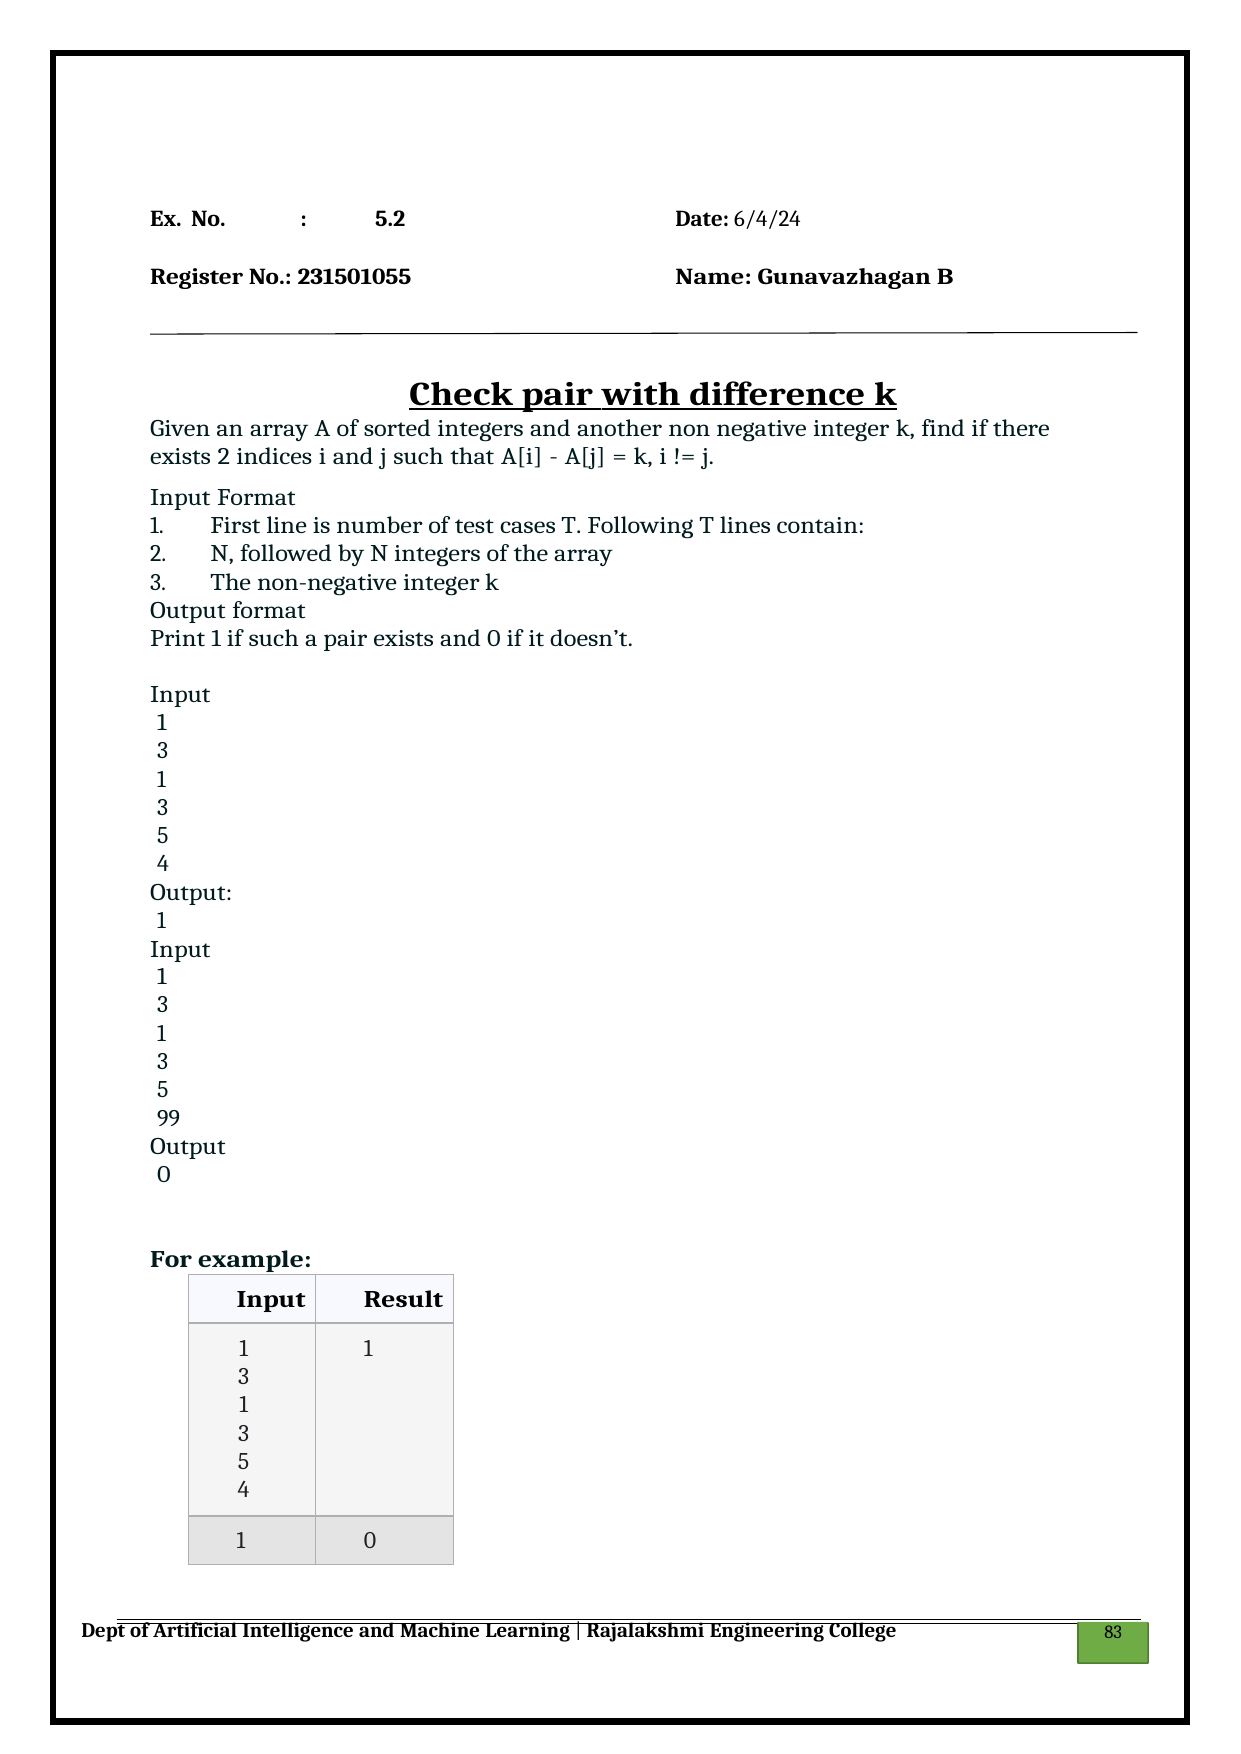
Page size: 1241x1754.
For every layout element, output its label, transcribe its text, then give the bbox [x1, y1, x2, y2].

table_cell 1 [189, 1517, 315, 1564]
text Register No.: 231501055 Name: Gunavazhagan B [150, 264, 1103, 290]
table_cell 0 [316, 1517, 453, 1564]
text Given an array A of sorted integers and another non negative integer k, find if there exists 2 indices i and j such that A[i] - A[j] = k, i != j. [150, 415, 1103, 471]
text 99 [157, 1104, 1103, 1132]
text Output 0 [150, 1133, 241, 1188]
text 1 [157, 766, 1103, 793]
text 3 [157, 794, 1103, 821]
text Input 1 [150, 935, 213, 991]
text 3 [157, 1048, 1103, 1076]
text 3 [157, 737, 1103, 764]
text 1 [157, 907, 1103, 935]
text Ex. No. : 5.2 Date: 6/4/24 [150, 206, 1103, 232]
list First line is number of test cases T. Following T lines contain: [150, 512, 1103, 540]
text 5 [157, 822, 1103, 850]
text Print 1 if such a pair exists and 0 if it doesn’t. [150, 625, 1103, 652]
table_header Input [189, 1275, 315, 1322]
text Input 1 [150, 681, 213, 737]
text 1 [157, 1019, 1103, 1047]
table_cell 1 3 1 3 5 4 [189, 1324, 315, 1515]
table_header Result [316, 1275, 453, 1322]
text 4 [157, 850, 1103, 878]
text 5 [157, 1076, 1103, 1104]
text Output: [150, 879, 1103, 906]
list The non-negative integer k Output format [150, 569, 510, 624]
subtitle For example: [150, 1246, 1103, 1273]
subtitle Check pair with difference k [409, 376, 1103, 414]
text 3 [157, 991, 1103, 1019]
table_cell 1 [316, 1324, 453, 1515]
text Input Format [150, 484, 1103, 511]
list N, followed by N integers of the array [150, 540, 1103, 568]
